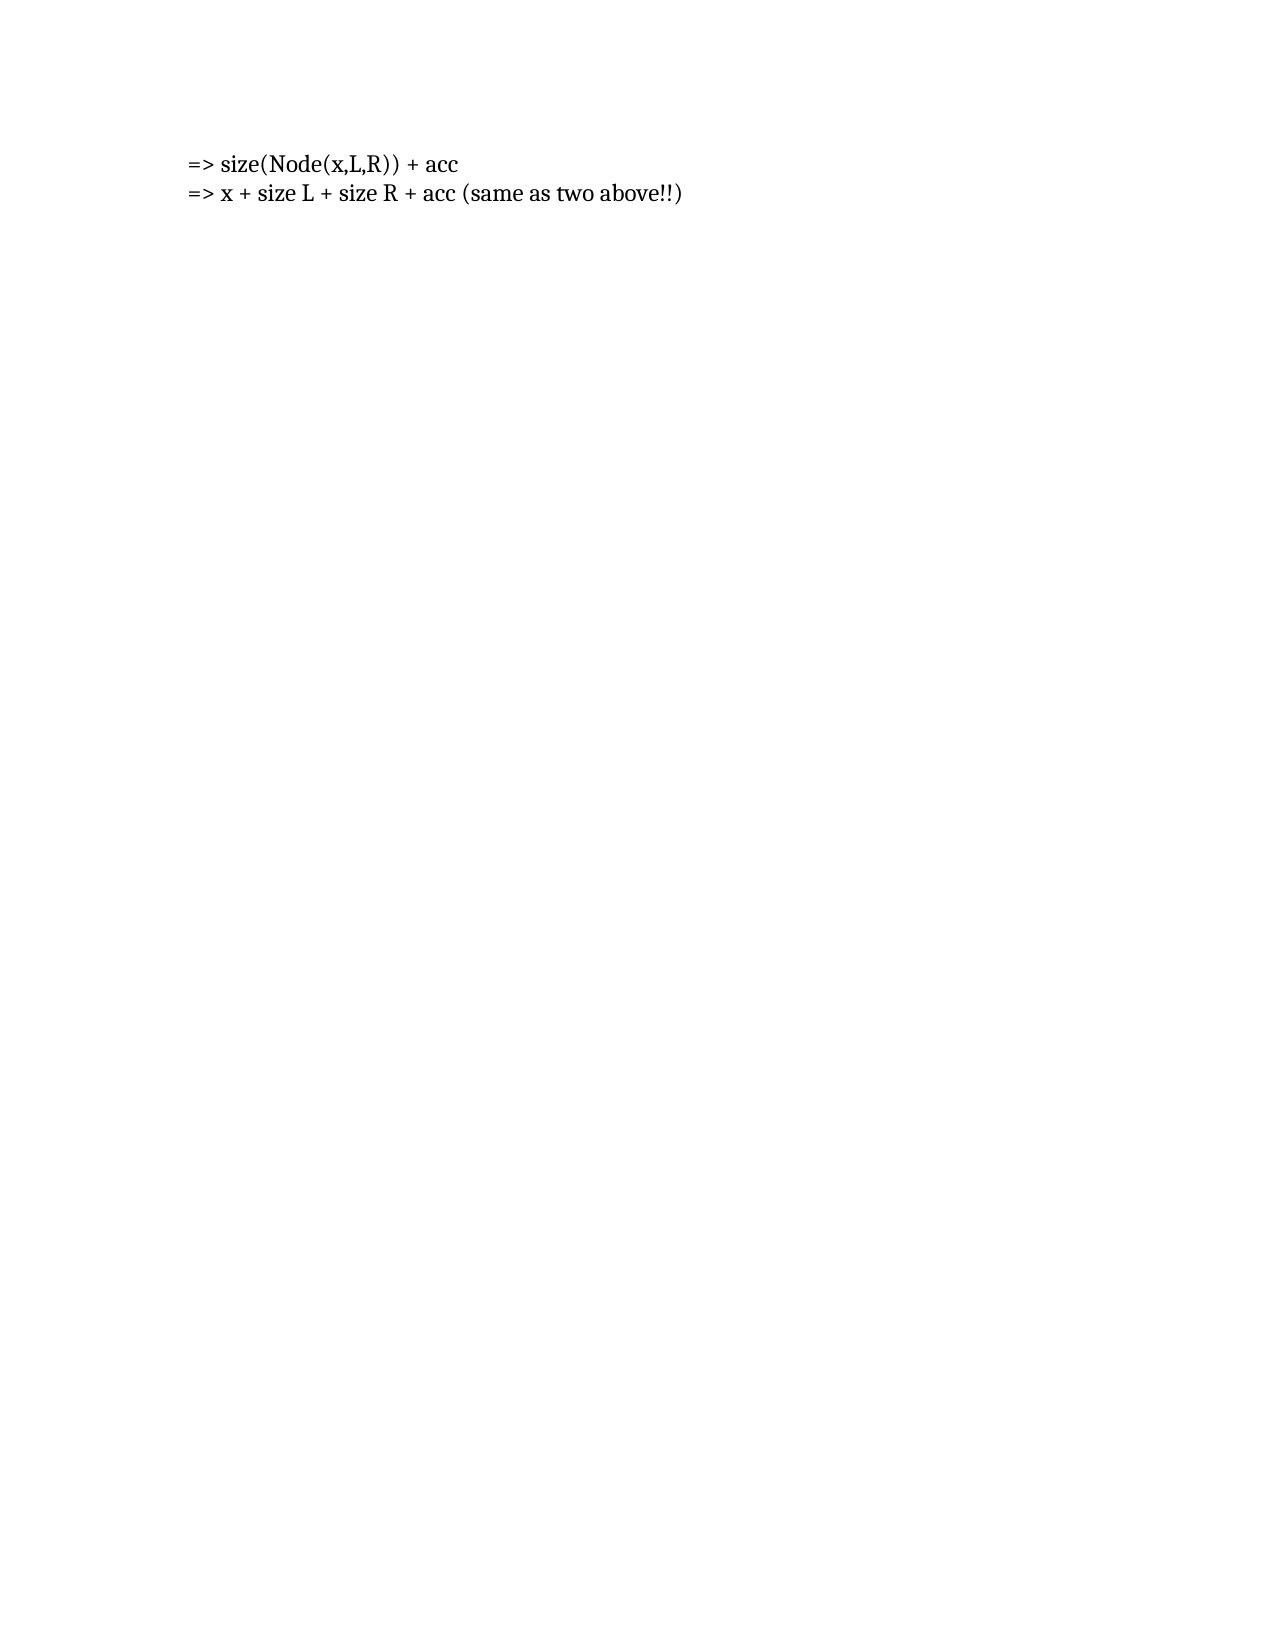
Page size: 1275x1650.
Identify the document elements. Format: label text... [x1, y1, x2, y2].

text => x + size L + size R + acc (same as two above!!) [187, 179, 1087, 207]
text => size(Node(x,L,R)) + acc [187, 150, 1087, 179]
